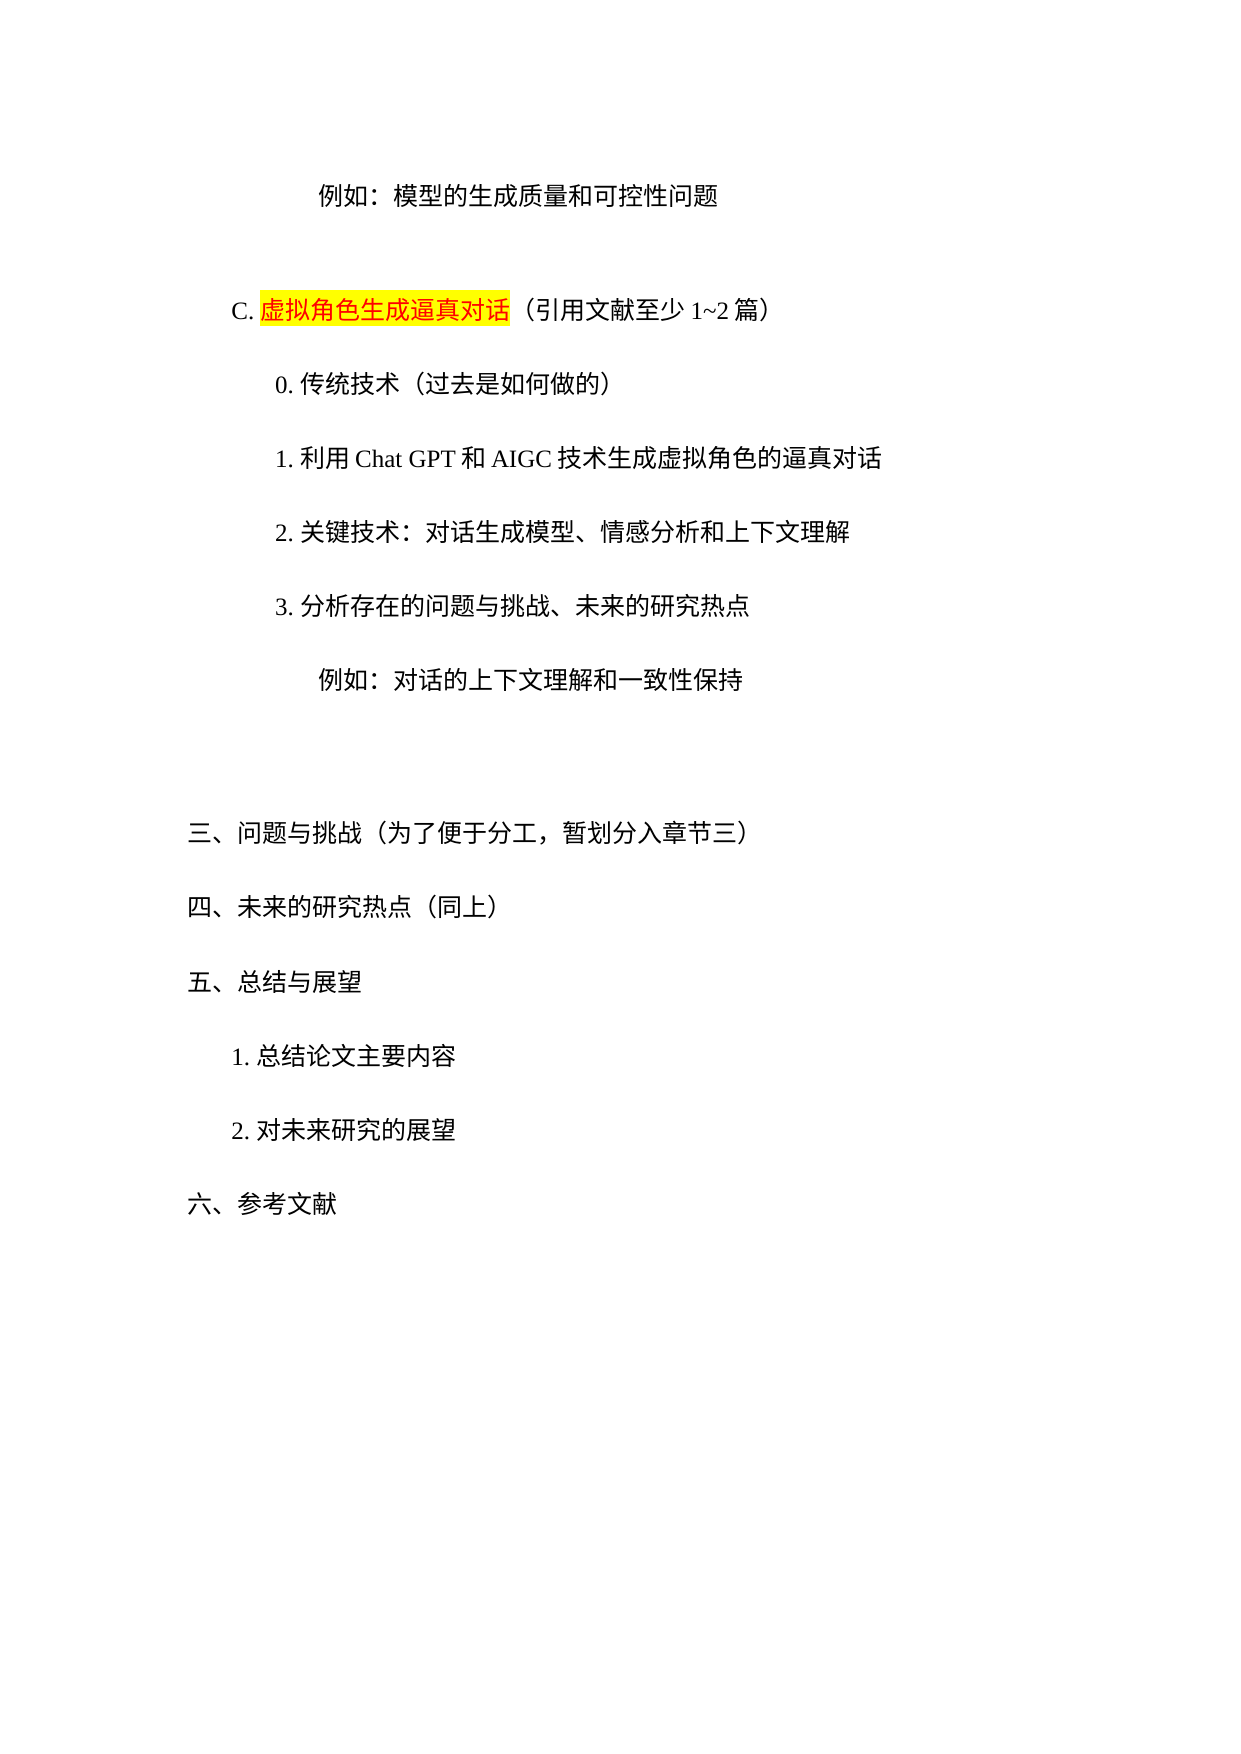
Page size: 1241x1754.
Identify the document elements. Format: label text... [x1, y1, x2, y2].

text 例如：模型的生成质量和可控性问题 [187, 162, 1053, 227]
text 三、问题与挑战（为了便于分工，暂划分入章节三） [187, 799, 1053, 864]
text 3. 分析存在的问题与挑战、未来的研究热点 [187, 572, 1053, 637]
text 例如：对话的上下文理解和一致性保持 [187, 646, 1053, 711]
text 0. 传统技术（过去是如何做的） [187, 350, 1053, 415]
text 2. 对未来研究的展望 [187, 1096, 1053, 1161]
text 六、参考文献 [187, 1170, 1053, 1235]
text 四、未来的研究热点（同上） [187, 873, 1053, 938]
text 2. 关键技术：对话生成模型、情感分析和上下文理解 [187, 498, 1053, 563]
text 1. 总结论文主要内容 [187, 1022, 1053, 1087]
text C. 虚拟角色生成逼真对话（引用文献至少1~2篇） [187, 276, 1053, 341]
text 1. 利用Chat GPT和AIGC技术生成虚拟角色的逼真对话 [187, 424, 1053, 489]
text 五、总结与展望 [187, 948, 1053, 1013]
